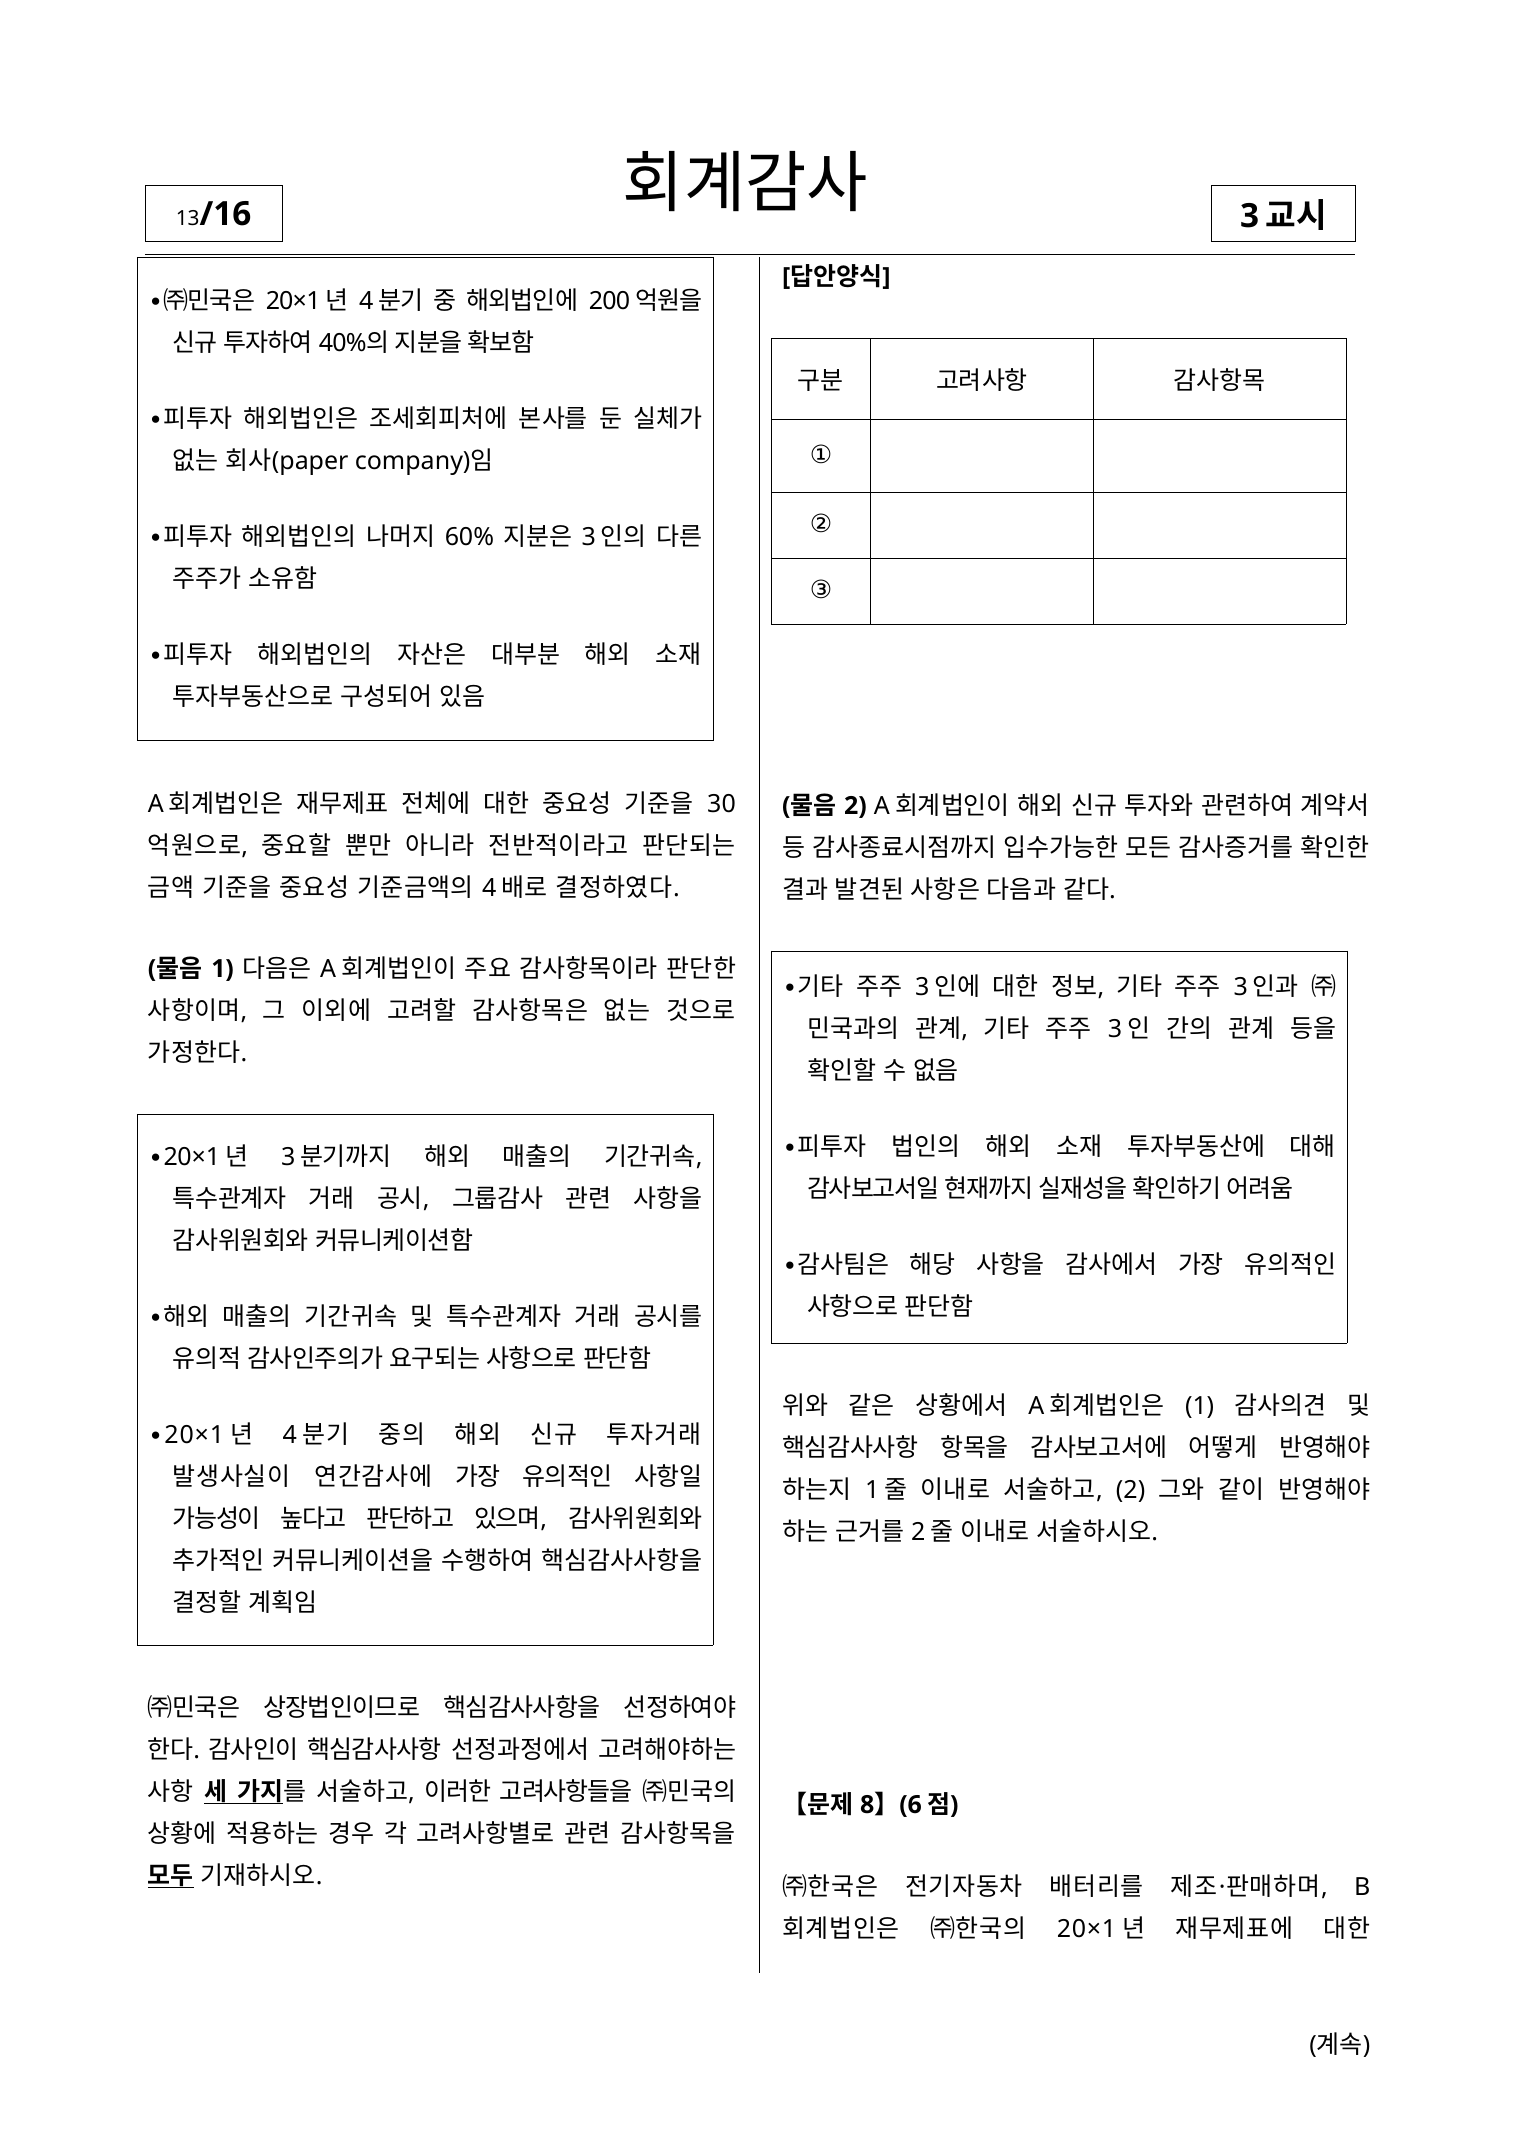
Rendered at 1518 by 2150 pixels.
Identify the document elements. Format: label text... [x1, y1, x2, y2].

text A회계법인은 재무제표 전체에 대한 중요성 기준을 30억원으로, 중요할 뿐만 아니라 전반적이라고 판단되는 금액 기준을 중요성 기준금액의 4배로 결정하였다. [148, 783, 736, 903]
text (물음 2) A회계법인이 해외 신규 투자와 관련하여 계약서 등 감사종료시점까지 입수가능한 모든 감사증거를 확인한 결과 발견된 사항은 다음과 같다. [782, 785, 1370, 905]
table_cell ① [772, 420, 870, 491]
table_cell ② [772, 493, 870, 558]
text ㈜한국은 전기자동차 배터리를 제조·판매하며, B회계법인은 ㈜한국의 20×1년 재무제표에 대한 초도감사를 수행하였다. [782, 1866, 1370, 1944]
table_header 구분 [772, 339, 870, 419]
table_header 고려사항 [871, 339, 1093, 419]
table_cell [1094, 420, 1346, 491]
table_cell [871, 420, 1093, 491]
table_header ∙20×1년 3분기까지 해외 매출의 기간귀속, 특수관계자 거래 공시, 그룹감사 관련 사항을 감사위원회와 커뮤니케이션함 ∙해외 매출의 기간귀속 및 특수관계자 거래 공시를 유의적 감사인주의가 요구되는 사항으로 판단함 ∙20×1년 4분기 중의 해외 신규 투자거래 발생사실이 연간감사에 가장 유의적인 사항일 가능성이 높다고 판단하고 있으며, 감사위원회와 추가적인 커뮤니케이션을 수행하여 핵심감사사항을 결정할 계획임 [138, 1115, 713, 1645]
text 위와 같은 상황에서 A회계법인은 (1) 감사의견 및 핵심감사사항 항목을 감사보고서에 어떻게 반영해야 하는지 1줄 이내로 서술하고, (2) 그와 같이 반영해야 하는 근거를 2줄 이내로 서술하시오. [782, 1385, 1370, 1548]
text 【문제 8】(6점) [782, 1785, 1370, 1821]
text [답안양식] [782, 257, 1370, 293]
table_cell ③ [772, 559, 870, 624]
text (물음 1) 다음은 A회계법인이 주요 감사항목이라 판단한 사항이며, 그 이외에 고려할 감사항목은 없는 것으로 가정한다. [148, 948, 736, 1069]
table_cell [1094, 559, 1346, 624]
table_header 감사항목 [1094, 339, 1346, 419]
table_header ∙기타 주주 3인에 대한 정보, 기타 주주 3인과 ㈜민국과의 관계, 기타 주주 3인 간의 관계 등을 확인할 수 없음 ∙피투자 법인의 해외 소재 투자부동산에 대해 감사보고서일 현재까지 실재성을 확인하기 어려움 ∙감사팀은 해당 사항을 감사에서 가장 유의적인 사항으로 판단함 [772, 952, 1347, 1343]
table_cell [871, 559, 1093, 624]
table_cell [871, 493, 1093, 558]
table_header ∙㈜민국은 20×1년 4분기 중 해외법인에 200억원을 신규 투자하여 40%의 지분을 확보함 ∙피투자 해외법인은 조세회피처에 본사를 둔 실체가 없는 회사(paper company)임 ∙피투자 해외법인의 나머지 60% 지분은 3인의 다른 주주가 소유함 ∙피투자 해외법인의 자산은 대부분 해외 소재 투자부동산으로 구성되어 있음 [138, 258, 713, 740]
table_cell [1094, 493, 1346, 558]
text ㈜민국은 상장법인이므로 핵심감사사항을 선정하여야 한다. 감사인이 핵심감사사항 선정과정에서 고려해야하는 사항 세 가지를 서술하고, 이러한 고려사항들을 ㈜민국의 상황에 적용하는 경우 각 고려사항별로 관련 감사항목을 모두 기재하시오. [148, 1688, 736, 1892]
